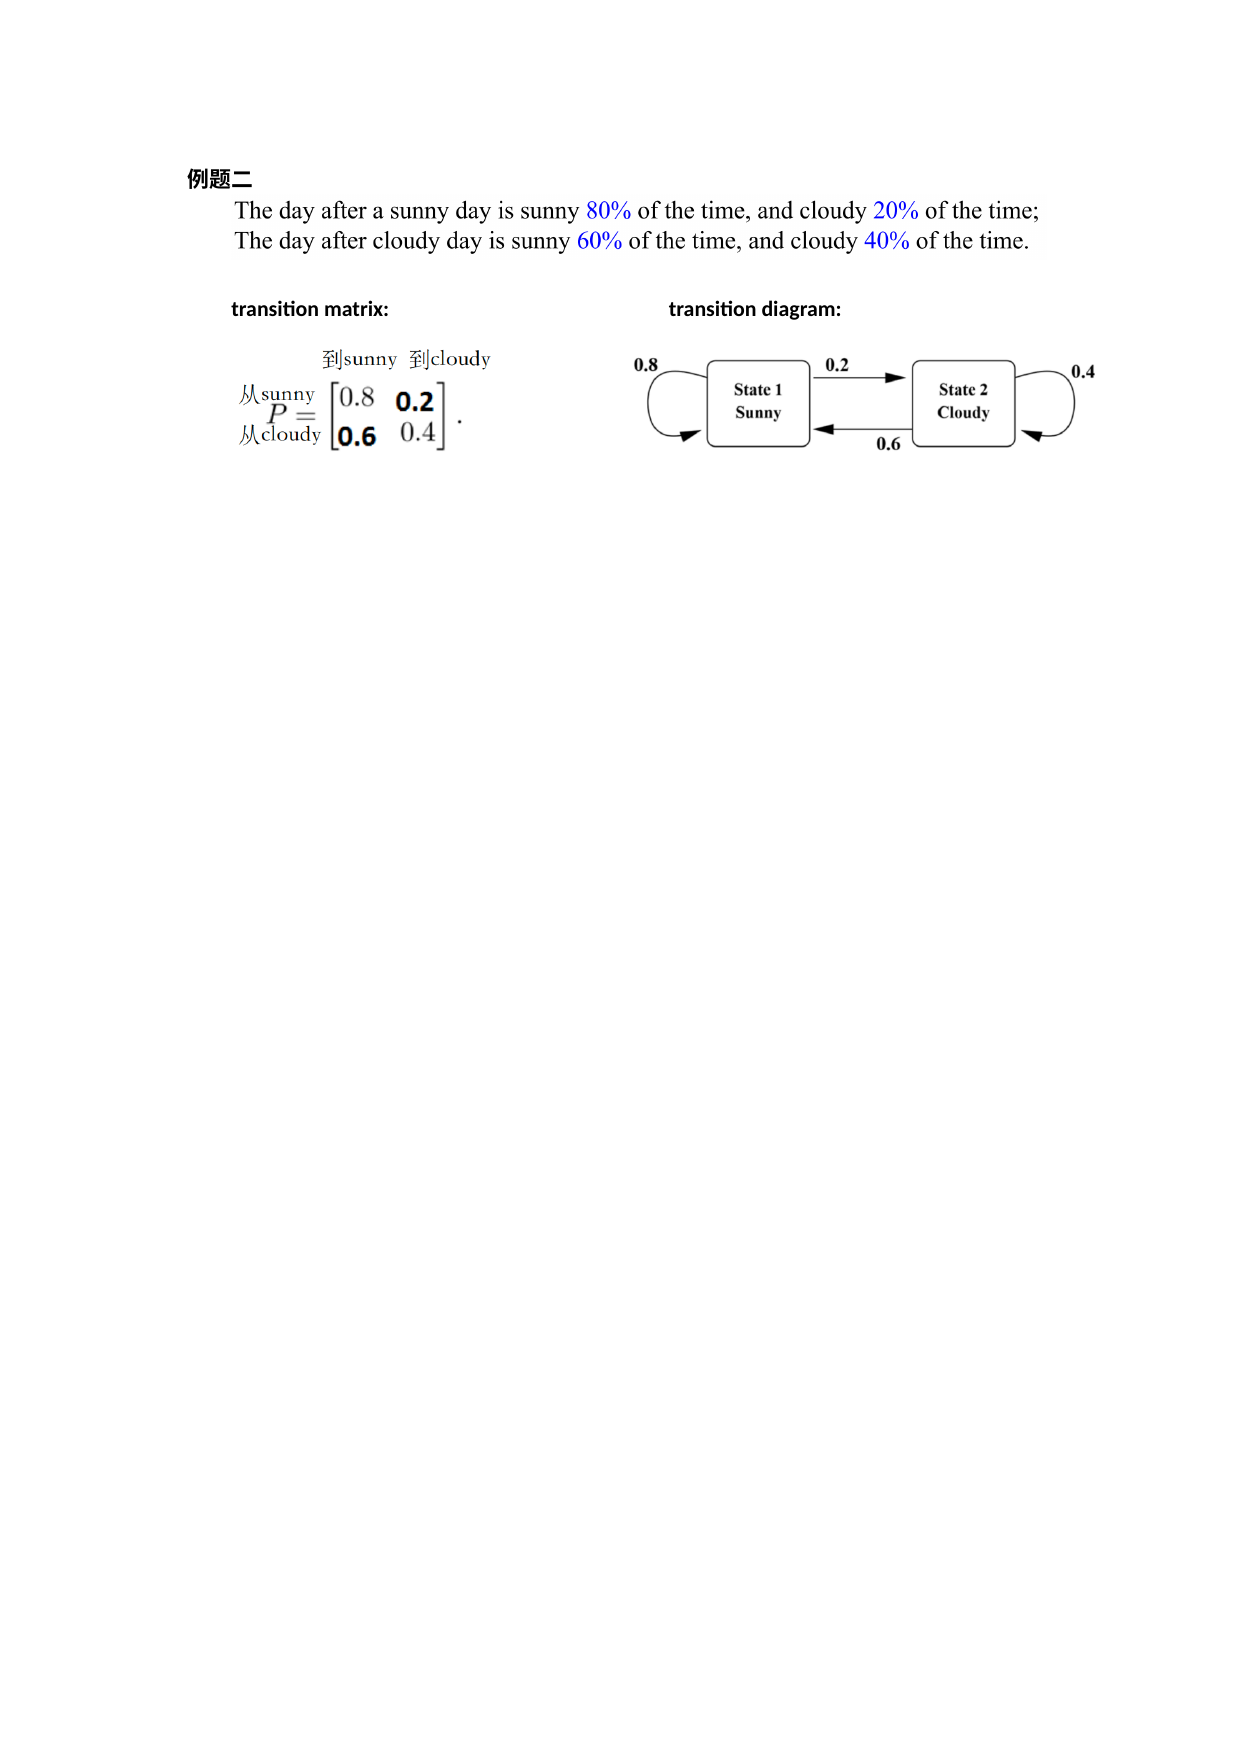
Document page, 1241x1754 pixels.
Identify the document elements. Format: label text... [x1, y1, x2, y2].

picture [626, 348, 1110, 460]
text transition matrix: transition diagram: [187, 292, 1053, 324]
text 例题二 [187, 162, 1053, 194]
picture [231, 339, 499, 470]
picture [231, 194, 1048, 260]
